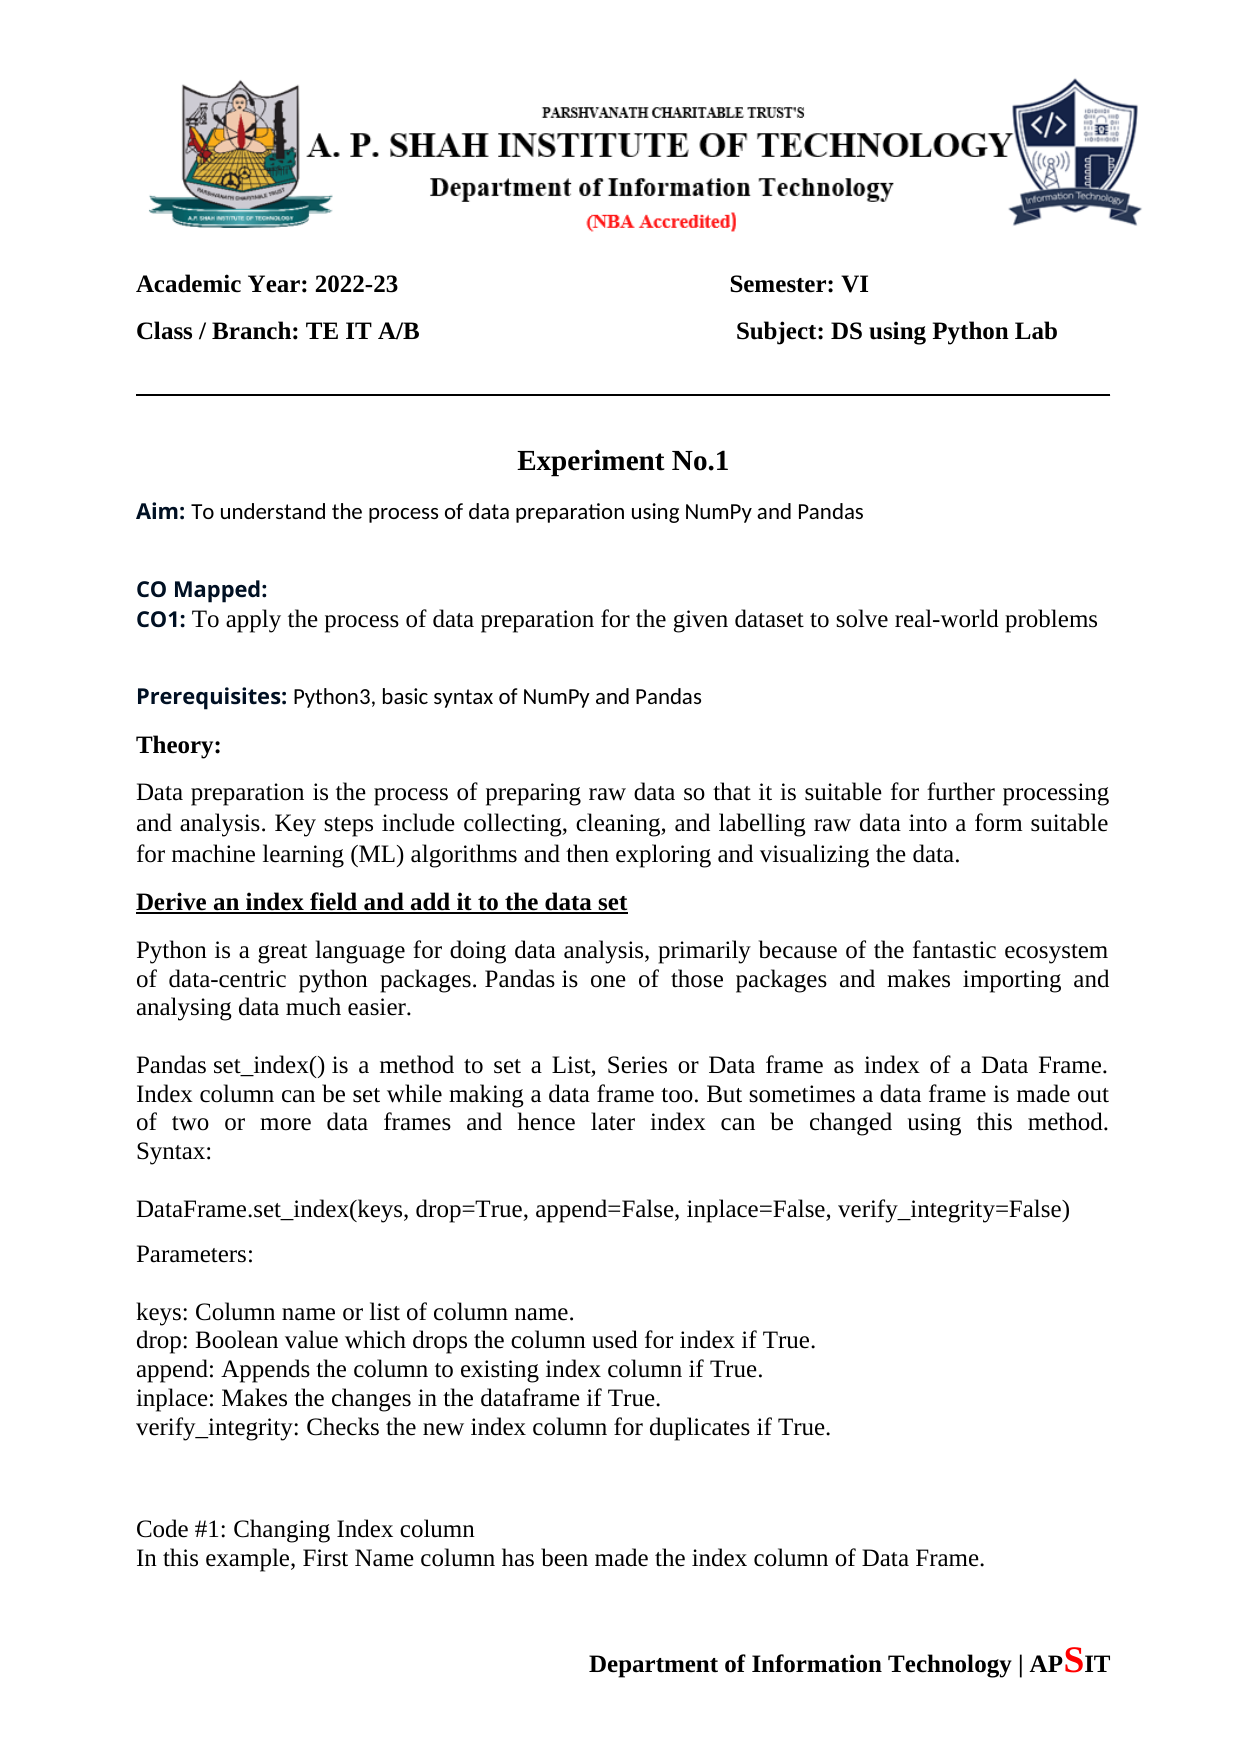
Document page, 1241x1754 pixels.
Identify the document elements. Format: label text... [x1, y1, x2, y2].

text Data preparation is the process of preparing raw data so that it is suitable for further processing and analysis. Key steps include collecting, cleaning, and labelling raw data into a form suitable for machine learning (ML) algorithms and then exploring and visualizing the data. [136, 777, 1110, 868]
text Code #1: Changing Index column In this example, First Name column has been made the index column of Data Frame. [136, 1486, 1110, 1601]
text DataFrame.set_index(keys, drop=True, append=False, inplace=False, verify_integrity=False) [136, 1194, 1110, 1222]
text Derive an index field and add it to the data set [136, 887, 1110, 916]
text Parameters: [136, 1239, 1110, 1297]
text Prerequisites: Python3, basic syntax of NumPy and Pandas [293, 681, 1110, 711]
picture [135, 73, 1178, 241]
text CO Mapped: [136, 574, 1110, 604]
text Pandas set_index() is a method to set a List, Series or Data frame as index of a Data Frame. Index column can be set while making a data frame too. But sometimes a data frame is made out of two or more data frames and hence later index can be changed using this method. Syntax: [136, 1021, 1110, 1194]
text Aim: To understand the process of data preparation using NumPy and Pandas [136, 496, 1110, 526]
text Python is a great language for doing data analysis, primarily because of the fantastic ecosystem of data-centric python packages. Pandas is one of those packages and makes importing and analysing data much easier. [136, 935, 1110, 1021]
text Theory: [136, 730, 1110, 758]
text keys: Column name or list of column name. drop: Boolean value which drops the column used for index if True. append: Appends the column to existing index column if True. inplace: Makes the changes in the dataframe if True. verify_integrity: Checks the new index column for duplicates if True. [136, 1297, 1110, 1469]
text Experiment No.1 [136, 443, 1110, 477]
text CO1: To apply the process of data preparation for the given dataset to solve real-world problems [136, 604, 1110, 634]
